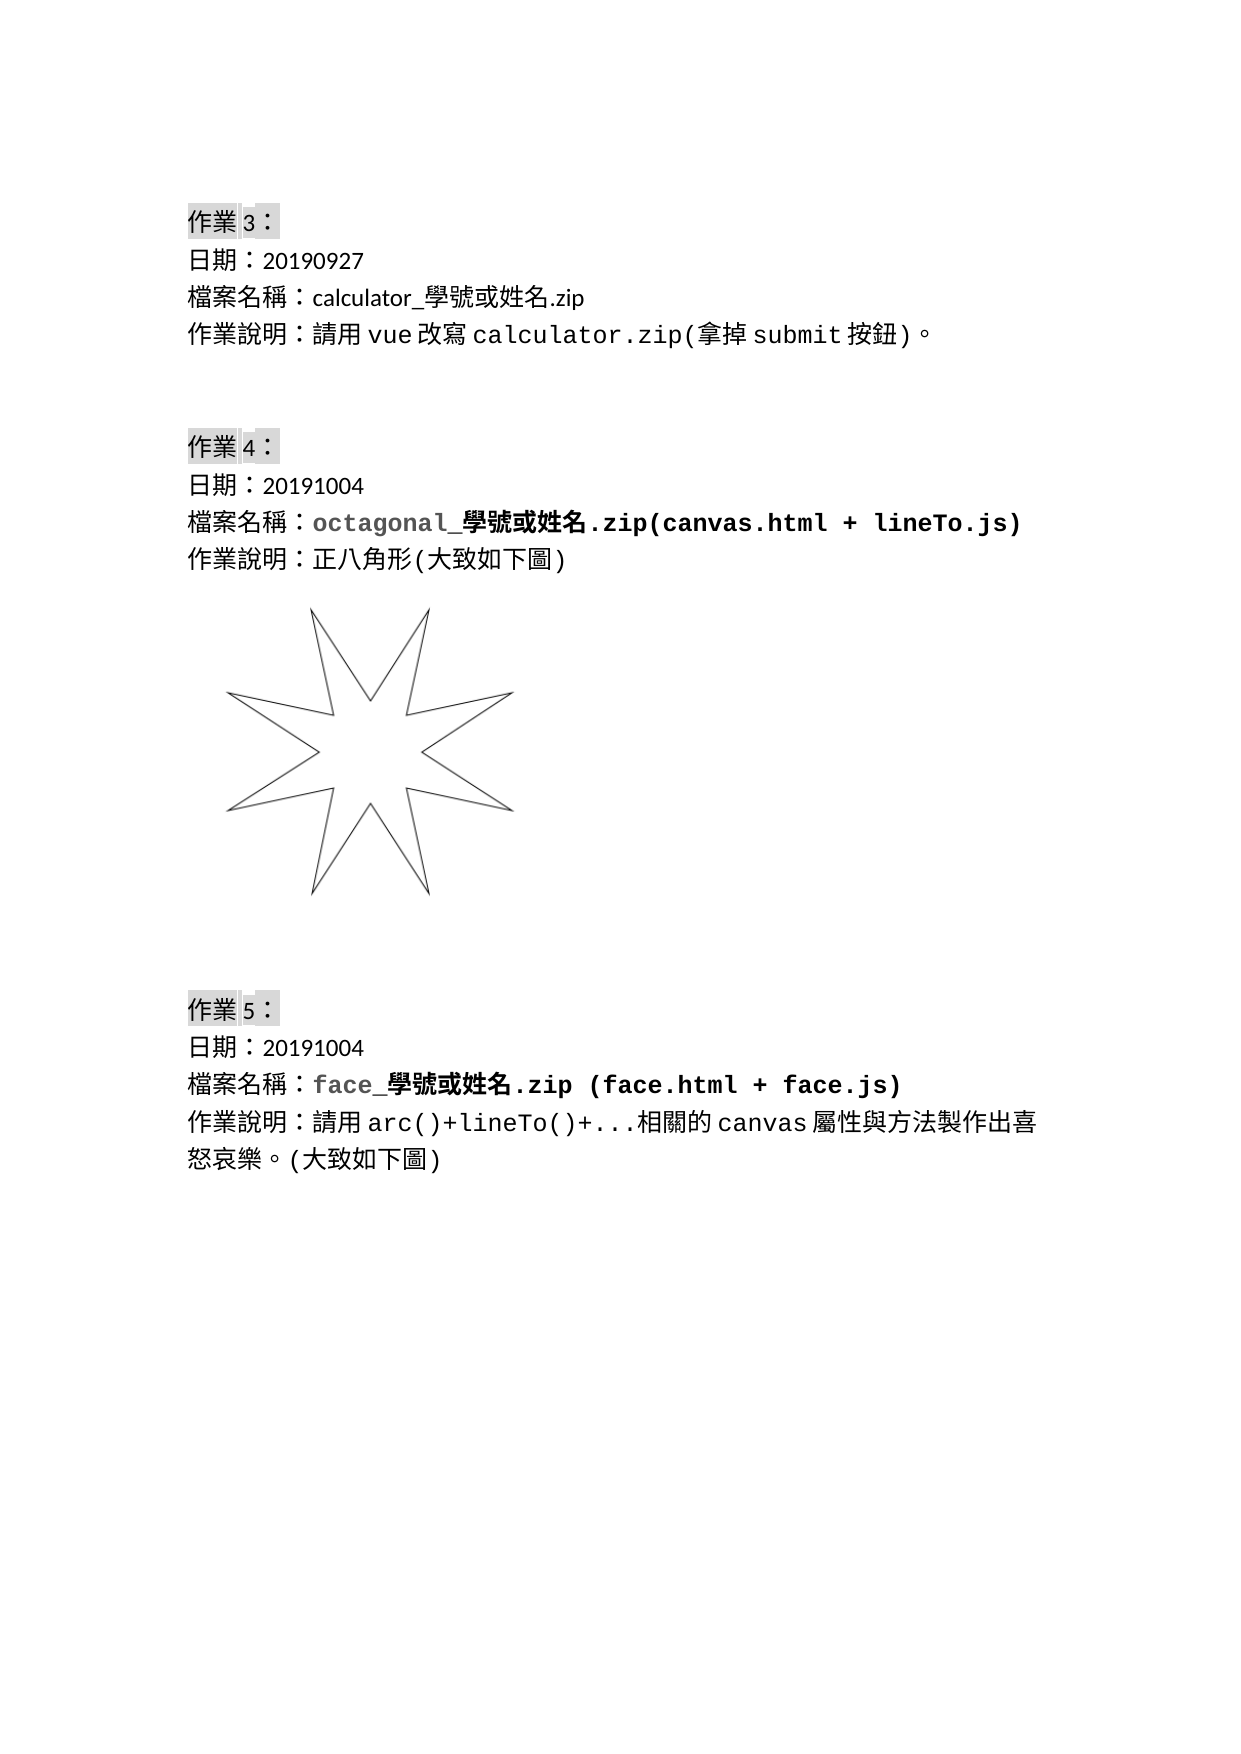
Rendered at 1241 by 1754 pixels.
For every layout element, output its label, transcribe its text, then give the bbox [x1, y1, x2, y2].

text 作業4： [187, 427, 1053, 464]
picture [187, 577, 552, 913]
text 檔案名稱：octagonal_學號或姓名.zip(canvas.html + lineTo.js) [187, 502, 1053, 539]
text 檔案名稱：calculator_學號或姓名.zip [187, 277, 1053, 314]
text 日期：20191004 [187, 464, 1053, 502]
text 日期：20190927 [187, 239, 1053, 277]
text 作業說明：正八角形(大致如下圖) [187, 539, 1053, 577]
text 作業說明：請用vue改寫calculator.zip(拿掉submit按鈕)。 [187, 314, 1053, 352]
text 作業5： [187, 989, 1053, 1027]
text 作業說明：請用arc()+lineTo()+...相關的canvas屬性與方法製作出喜怒哀樂。(大致如下圖) [187, 1102, 1053, 1177]
text 作業3： [187, 202, 1053, 239]
text 檔案名稱：face_學號或姓名.zip (face.html + face.js) [187, 1064, 1053, 1102]
text 日期：20191004 [187, 1027, 1053, 1064]
